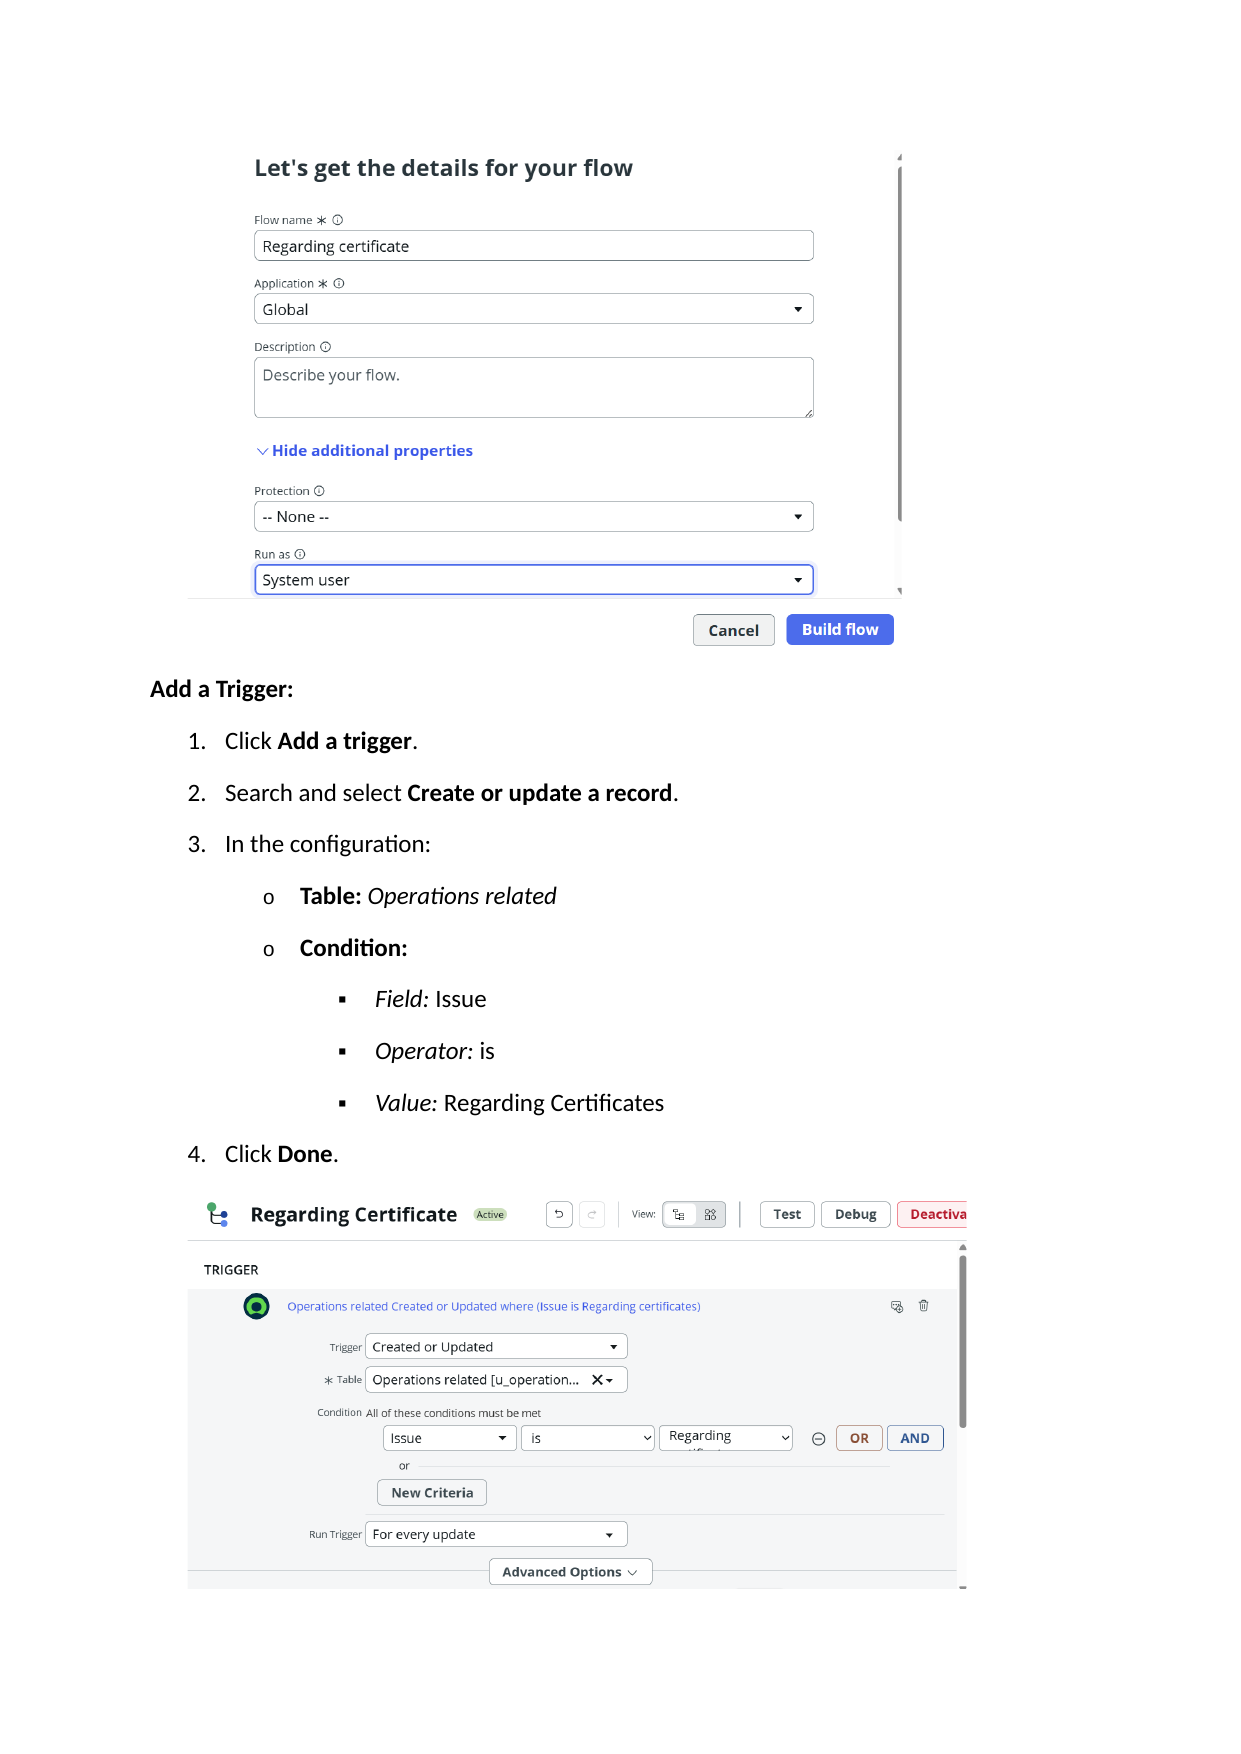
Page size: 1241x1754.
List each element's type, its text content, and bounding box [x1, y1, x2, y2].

list In the configuration: [187, 828, 1090, 859]
picture [187, 150, 902, 653]
list Click Done. [187, 1138, 1090, 1169]
list Operator: is [337, 1035, 1090, 1066]
list Condition: [262, 932, 1090, 962]
list Click Add a trigger. [187, 725, 1090, 756]
list Field: Issue [337, 983, 1090, 1014]
picture [187, 1190, 967, 1589]
list Search and select Create or update a record. [187, 777, 1090, 807]
list Table: Operations related [262, 880, 1090, 911]
list Value: Regarding Certificates [337, 1087, 1090, 1117]
text Add a Trigger: [150, 673, 1090, 704]
